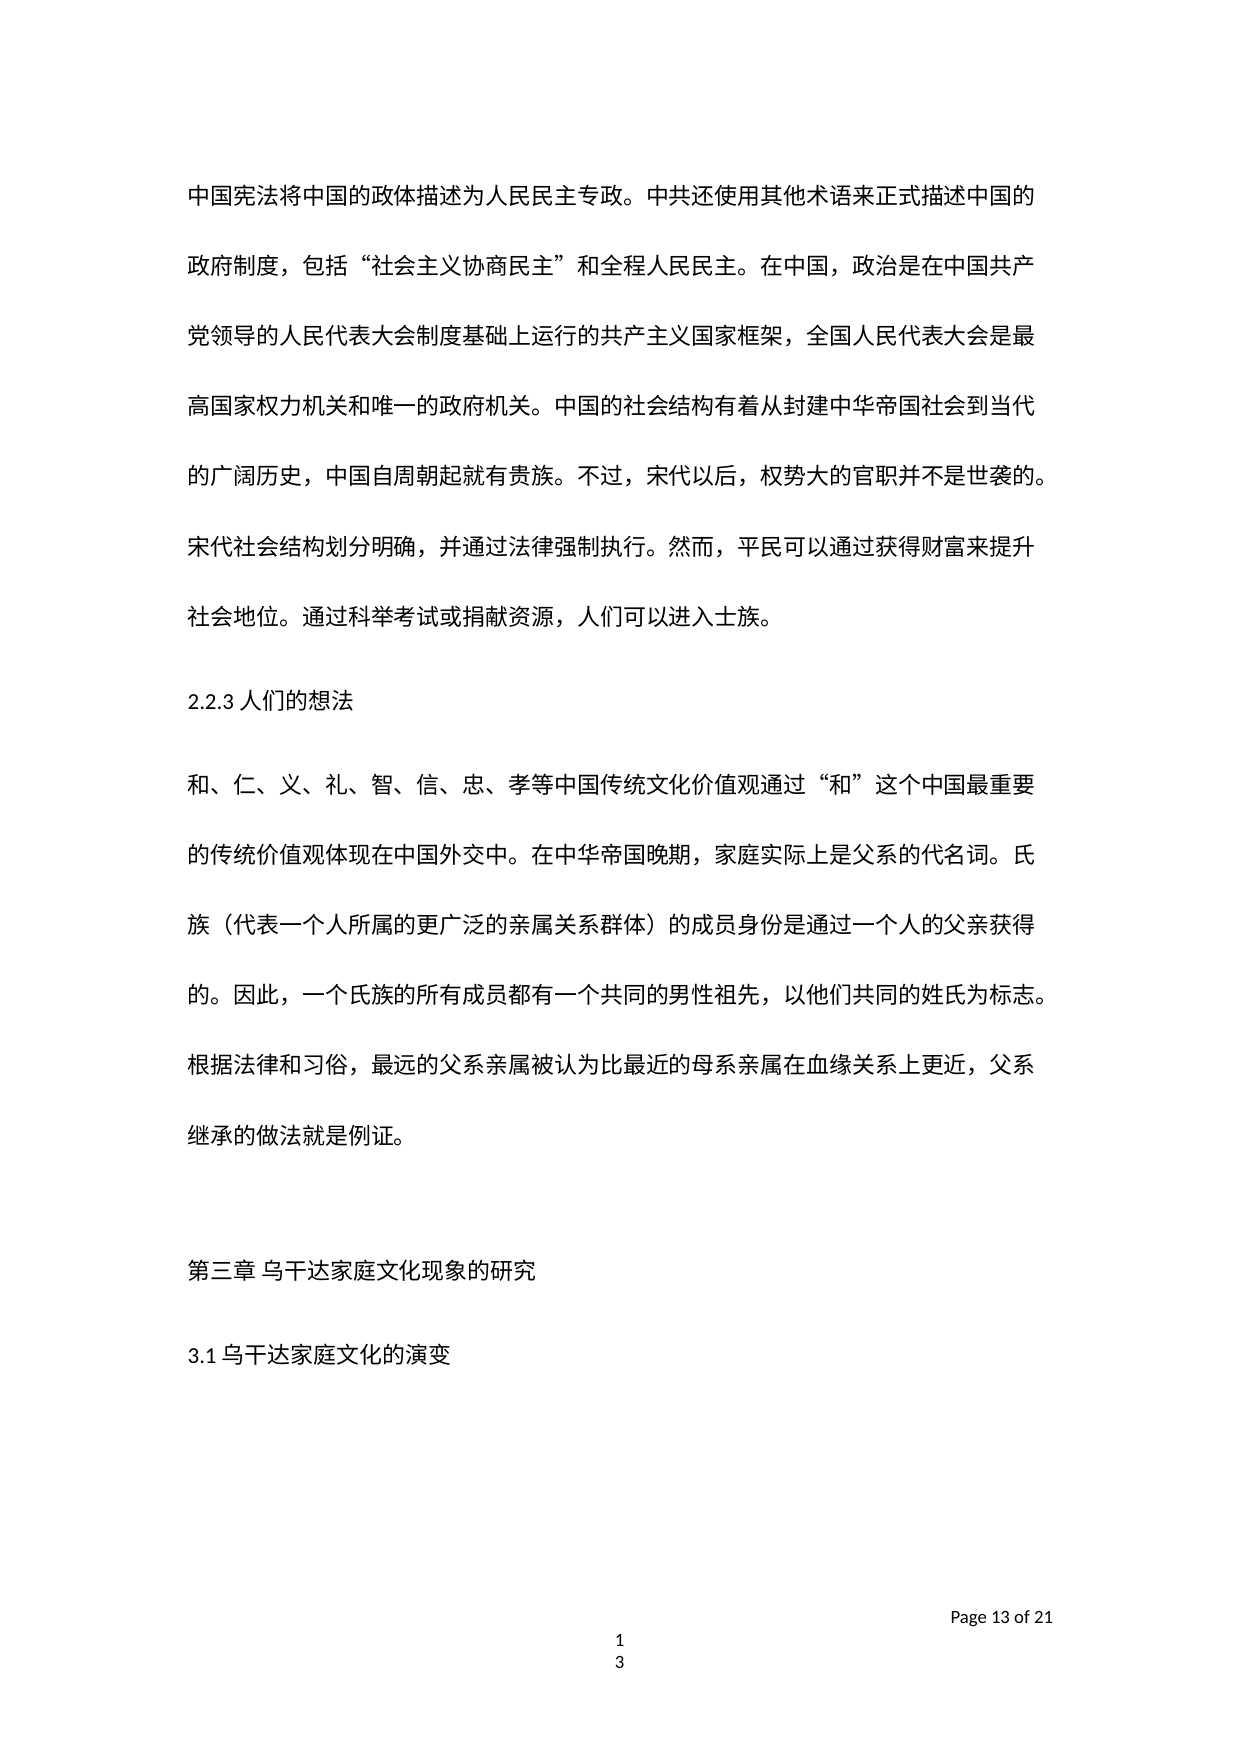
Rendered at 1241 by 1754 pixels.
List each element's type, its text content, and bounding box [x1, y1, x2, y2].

text 中国宪法将中国的政体描述为人民民主专政。中共还使用其他术语来正式描述中国的政府制度，包括“社会主义协商民主”和全程人民民主。在中国，政治是在中国共产党领导的人民代表大会制度基础上运行的共产主义国家框架，全国人民代表大会是最高国家权力机关和唯一的政府机关。中国的社会结构有着从封建中华帝国社会到当代的广阔历史，中国自周朝起就有贵族。不过，宋代以后，权势大的官职并不是世袭的。宋代社会结构划分明确，并通过法律强制执行。然而，平民可以通过获得财富来提升社会地位。通过科举考试或捐献资源，人们可以进入士族。 [187, 162, 1053, 648]
text 2.2.3 人们的想法 [187, 667, 1053, 732]
text 第三章 乌干达家庭文化现象的研究 [187, 1237, 1053, 1302]
text 和、仁、义、礼、智、信、忠、孝等中国传统文化价值观通过“和”这个中国最重要的传统价值观体现在中国外交中。在中华帝国晚期，家庭实际上是父系的代名词。氏族（代表一个人所属的更广泛的亲属关系群体）的成员身份是通过一个人的父亲获得的。因此，一个氏族的所有成员都有一个共同的男性祖先，以他们共同的姓氏为标志。根据法律和习俗，最远的父系亲属被认为比最近的母系亲属在血缘关系上更近，父系继承的做法就是例证。 [187, 751, 1053, 1167]
text 3.1 乌干达家庭文化的演变 [187, 1322, 1053, 1387]
